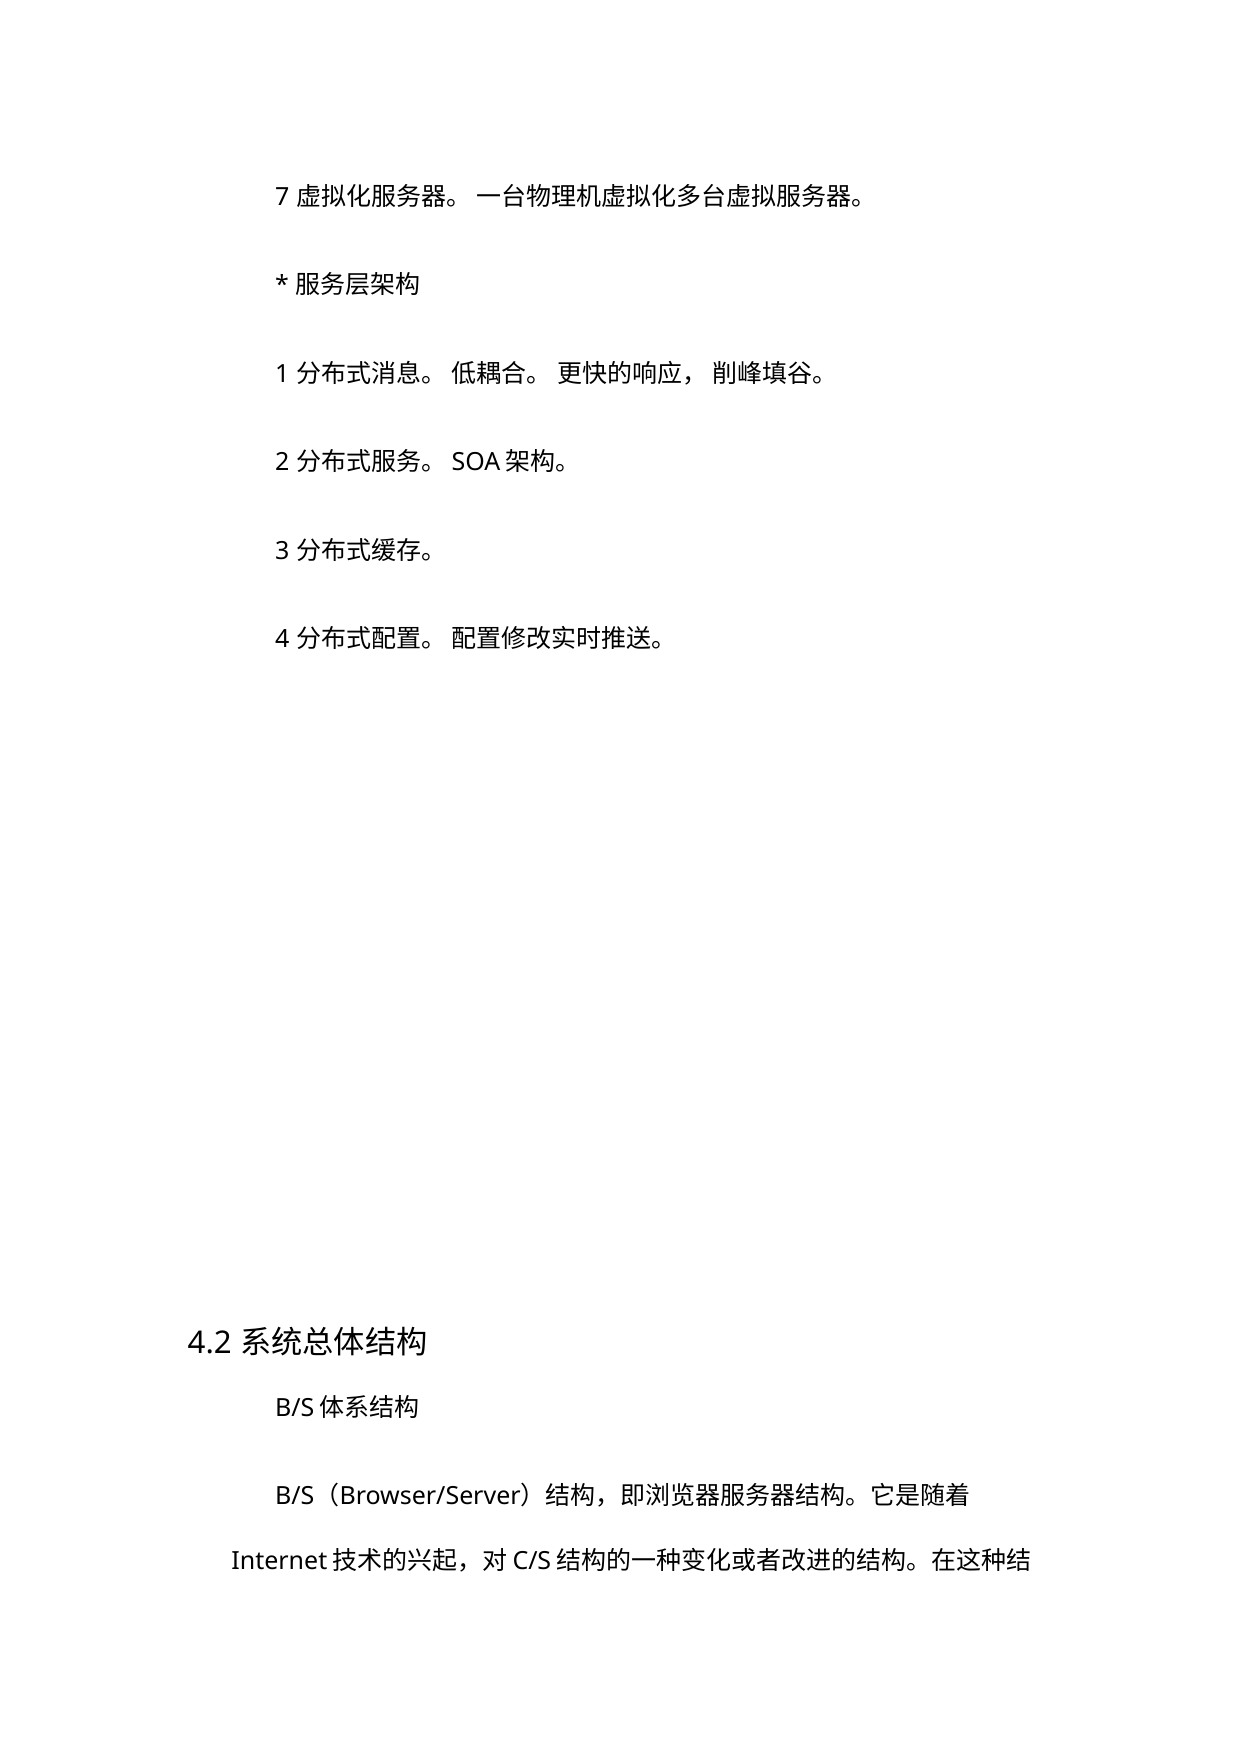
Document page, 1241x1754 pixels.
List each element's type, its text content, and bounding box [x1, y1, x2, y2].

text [231, 1461, 1053, 1591]
text 2 分布式服务。 SOA架构。 [231, 427, 1053, 492]
text 4 分布式配置。 配置修改实时推送。 [231, 604, 1053, 669]
text B/S体系结构 [231, 1373, 1053, 1438]
text 1 分布式消息。 低耦合。 更快的响应， 削峰填谷。 [231, 339, 1053, 404]
text 4.2 系统总体结构 [187, 1308, 1053, 1373]
text 7 虚拟化服务器。 一台物理机虚拟化多台虚拟服务器。 [231, 162, 1053, 227]
text * 服务层架构 [231, 250, 1053, 315]
text 3 分布式缓存。 [231, 516, 1053, 581]
